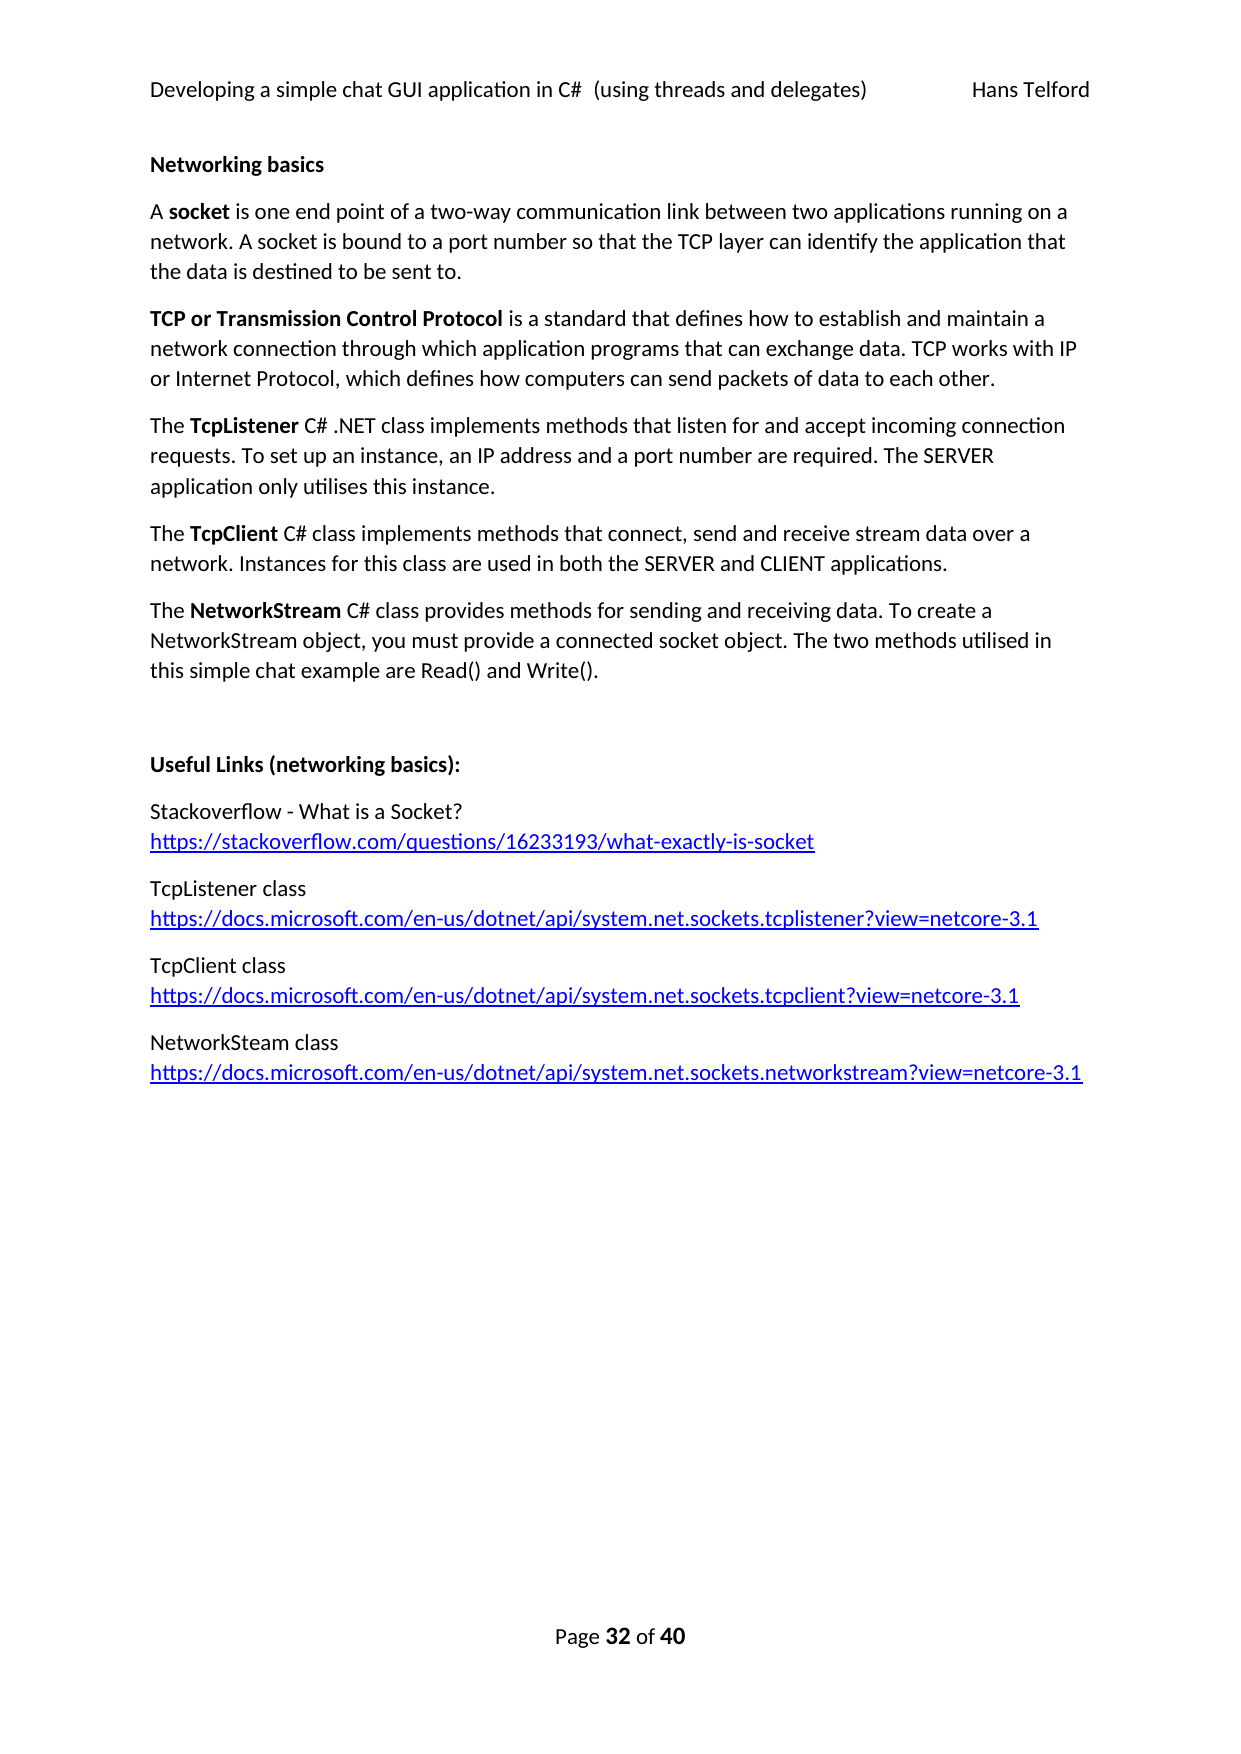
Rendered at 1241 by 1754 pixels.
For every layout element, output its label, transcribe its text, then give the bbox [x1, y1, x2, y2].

text Stackoverflow - What is a Socket? https://stackoverflow.com/questions/16233193/what-exactly-is-socket [150, 797, 1090, 855]
text The TcpListener C# .NET class implements methods that listen for and accept incoming connection requests. To set up an instance, an IP address and a port number are required. The SERVER application only utilises this instance. [150, 411, 1090, 500]
text TCP or Transmission Control Protocol is a standard that defines how to establish and maintain a network connection through which application programs that can exchange data. TCP works with IP or Internet Protocol, which defines how computers can send packets of data to each other. [150, 304, 1090, 393]
text NetworkSteam class https://docs.microsoft.com/en-us/dotnet/api/system.net.sockets.networkstream?view=netcore-3.1 [150, 1028, 1090, 1086]
text Useful Links (networking basics): [150, 750, 1090, 778]
text The NetworkStream C# class provides methods for sending and receiving data. To create a NetworkStream object, you must provide a connected socket object. The two methods utilised in this simple chat example are Read() and Write(). [150, 596, 1090, 684]
text TcpListener class https://docs.microsoft.com/en-us/dotnet/api/system.net.sockets.tcplistener?view=netcore-3.1 [150, 874, 1090, 932]
text Networking basics [150, 150, 1090, 178]
text The TcpClient C# class implements methods that connect, send and receive stream data over a network. Instances for this class are used in both the SERVER and CLIENT applications. [150, 519, 1090, 577]
text A socket is one end point of a two-way communication link between two applications running on a network. A socket is bound to a port number so that the TCP layer can identify the application that the data is destined to be sent to. [150, 197, 1090, 285]
text TcpClient class https://docs.microsoft.com/en-us/dotnet/api/system.net.sockets.tcpclient?view=netcore-3.1 [150, 951, 1090, 1009]
